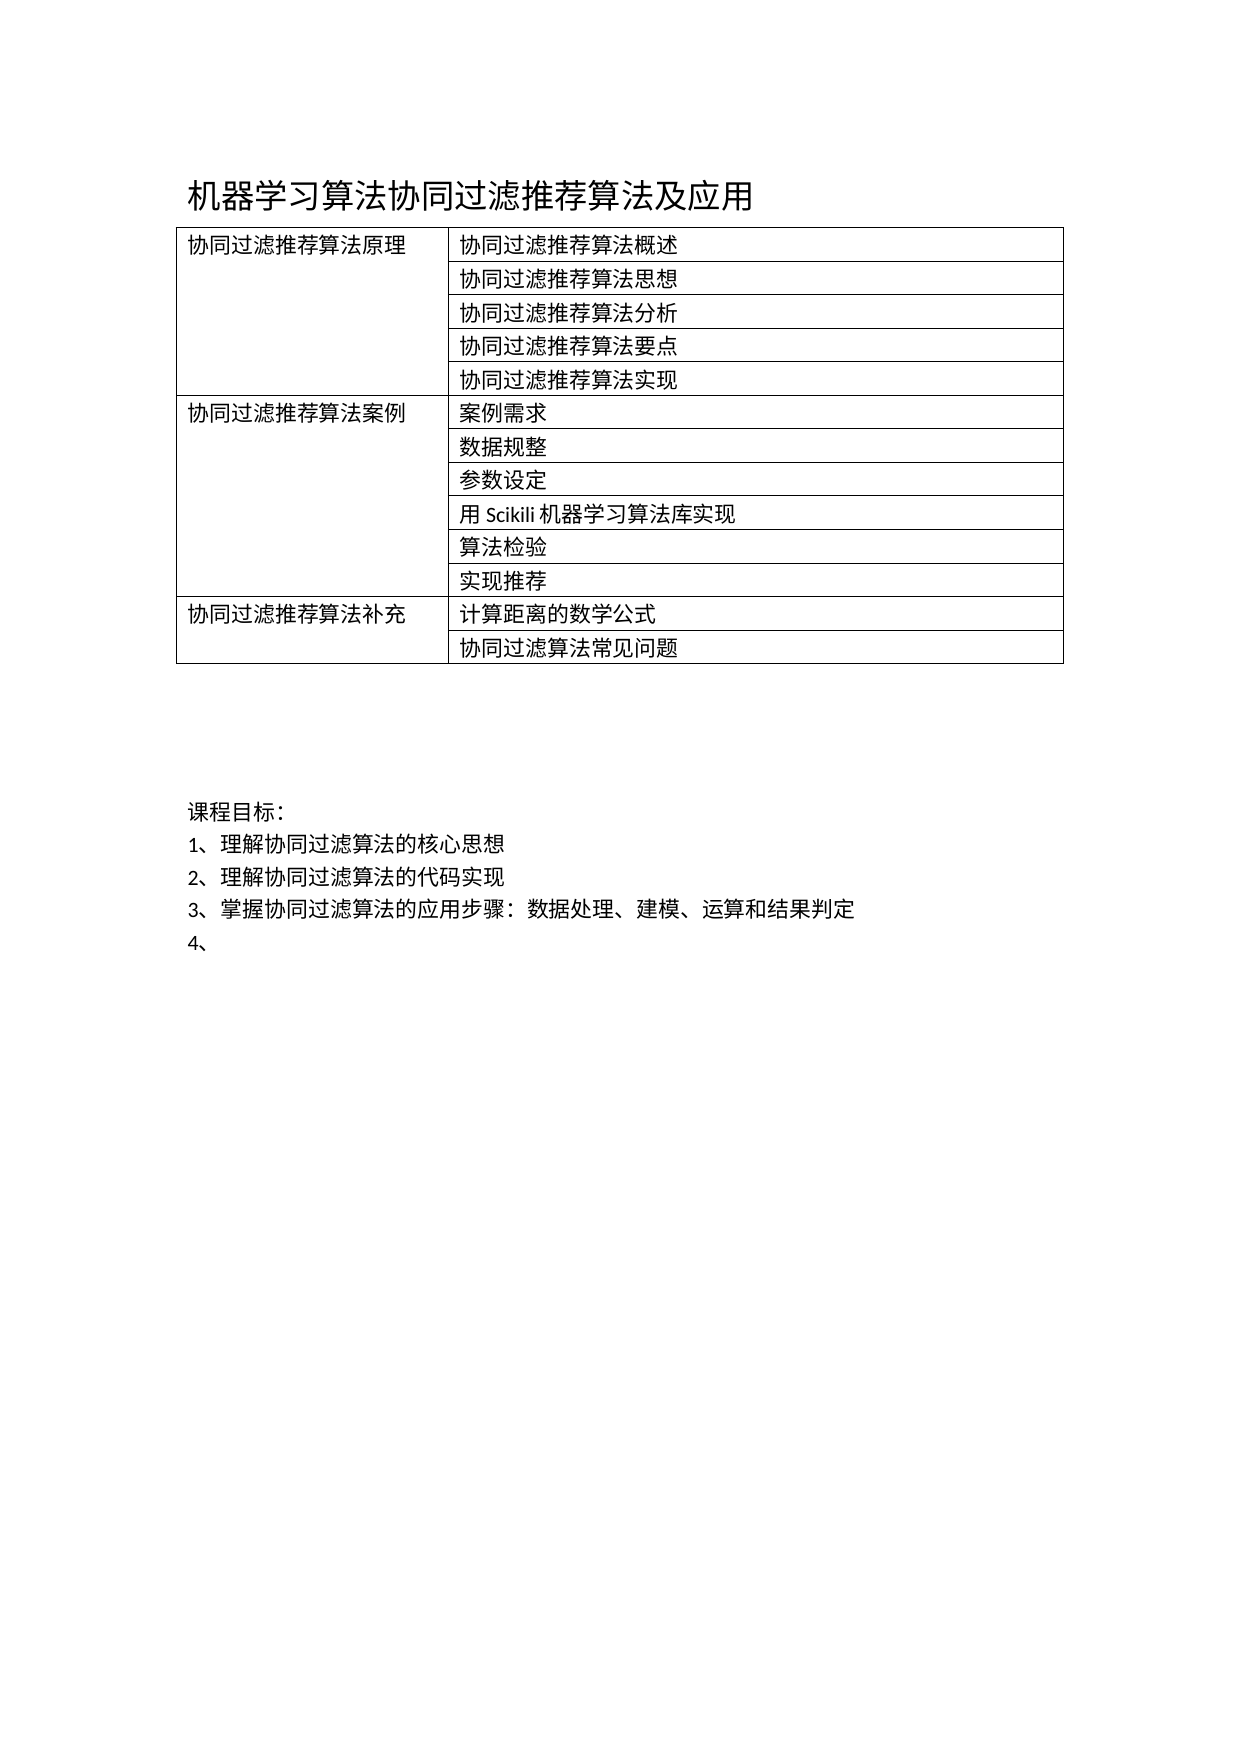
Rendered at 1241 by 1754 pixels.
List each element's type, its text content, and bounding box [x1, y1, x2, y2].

list 理解协同过滤算法的代码实现 [187, 859, 1053, 892]
table_cell 用Scikili机器学习算法库实现 [449, 496, 1063, 529]
table_header 协同过滤推荐算法原理 [177, 228, 448, 395]
table_cell 协同过滤推荐算法思想 [449, 262, 1063, 294]
table_cell 数据规整 [449, 429, 1063, 462]
list 掌握协同过滤算法的应用步骤：数据处理、建模、运算和结果判定 [187, 892, 1053, 924]
table_cell 协同过滤推荐算法案例 [177, 396, 448, 596]
table_header 协同过滤推荐算法概述 [449, 228, 1063, 261]
table_cell 协同过滤推荐算法实现 [449, 362, 1063, 395]
table_cell 算法检验 [449, 530, 1063, 562]
table_cell 计算距离的数学公式 [449, 597, 1063, 629]
text 机器学习算法协同过滤推荐算法及应用 [187, 162, 1053, 227]
text 课程目标： [187, 794, 1053, 827]
table_cell 协同过滤算法常见问题 [449, 631, 1063, 663]
table_cell 协同过滤推荐算法分析 [449, 295, 1063, 328]
list 理解协同过滤算法的核心思想 [187, 827, 1053, 859]
table_cell 实现推荐 [449, 564, 1063, 596]
table_cell 案例需求 [449, 396, 1063, 428]
table_cell 协同过滤推荐算法要点 [449, 329, 1063, 361]
table_cell 参数设定 [449, 463, 1063, 495]
table_cell 协同过滤推荐算法补充 [177, 597, 448, 663]
